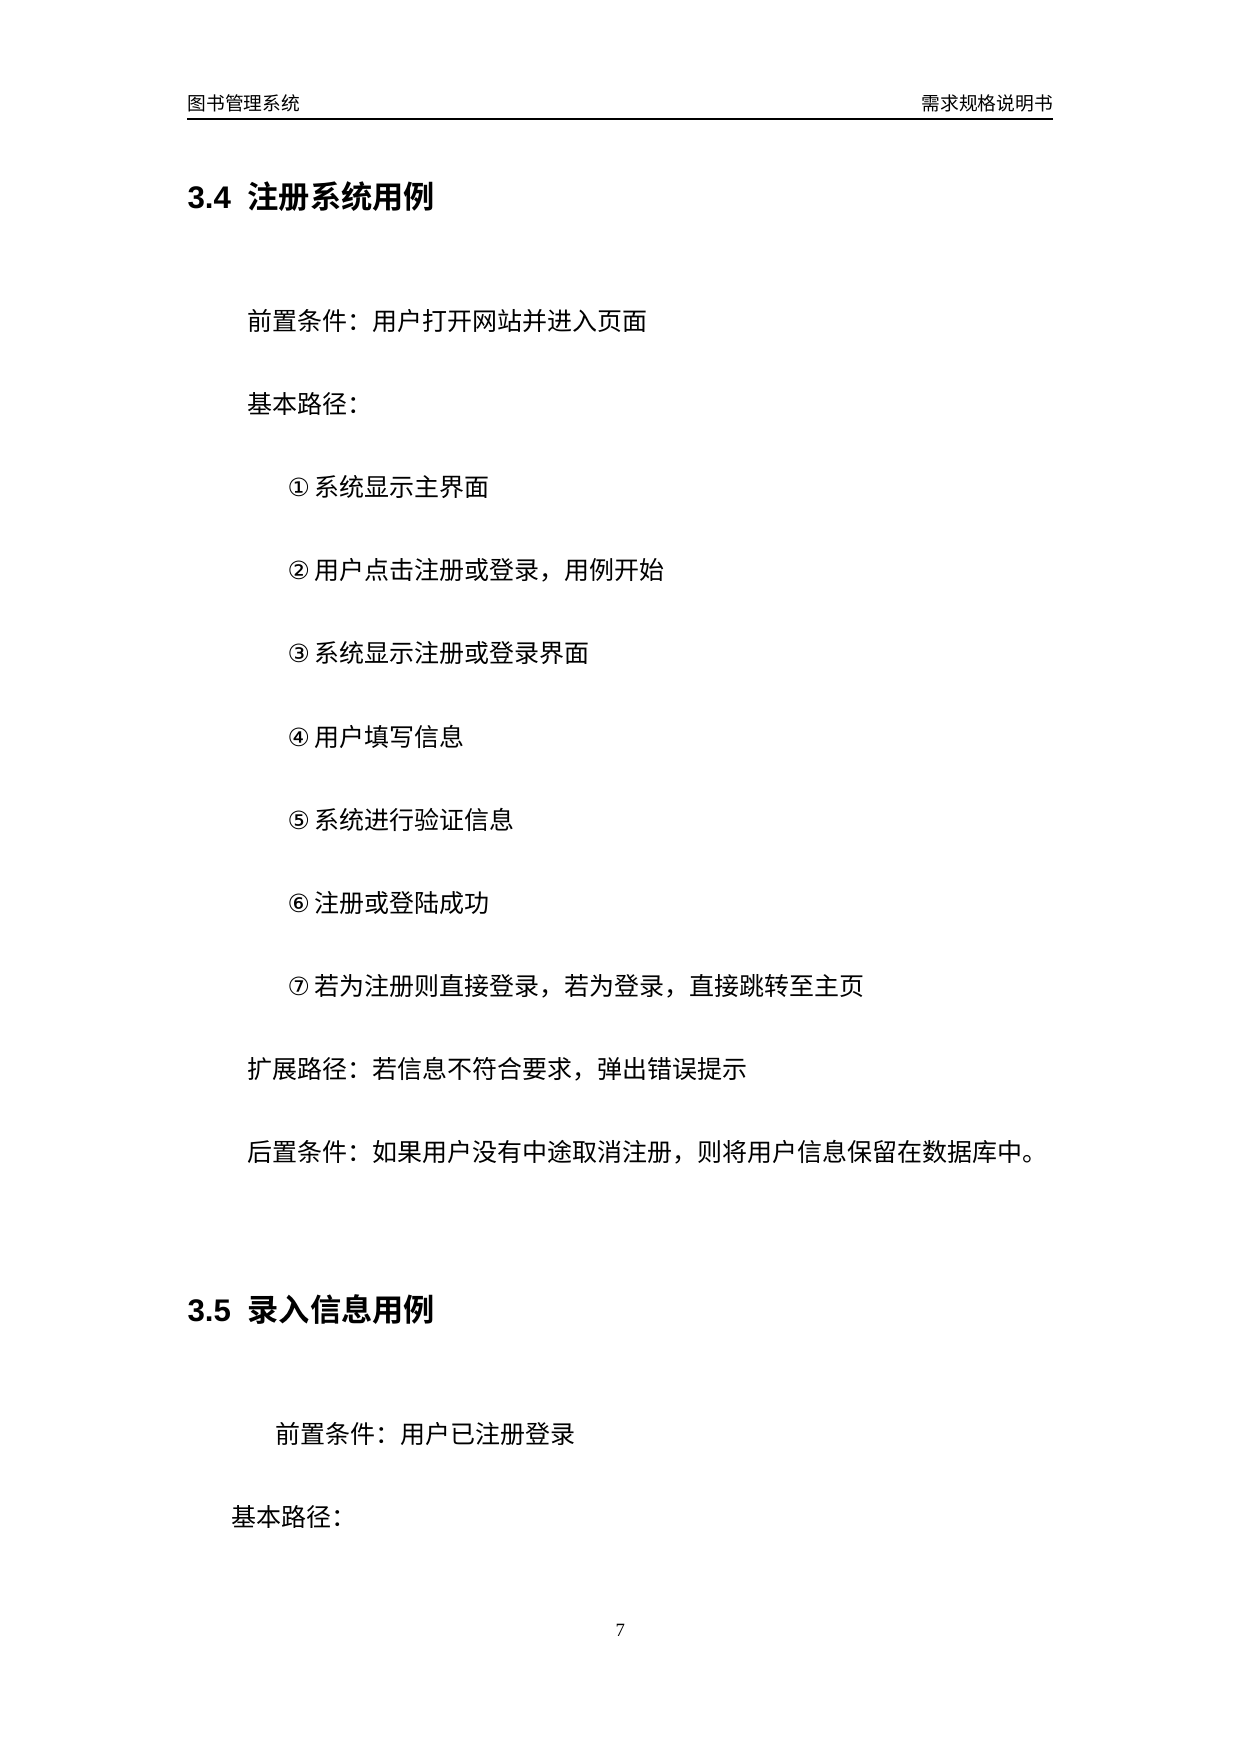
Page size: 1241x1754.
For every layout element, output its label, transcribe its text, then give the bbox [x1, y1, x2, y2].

text ⑤系统进行验证信息 [247, 786, 1053, 851]
text ②用户点击注册或登录，用例开始 [247, 536, 1053, 601]
text ④用户填写信息 [247, 703, 1053, 768]
subtitle 录入信息用例 [187, 1275, 1053, 1340]
text 前置条件：用户打开网站并进入页面 [247, 287, 1053, 352]
text 基本路径： [247, 370, 1053, 435]
text ⑦若为注册则直接登录，若为登录，直接跳转至主页 [247, 952, 1053, 1017]
subtitle 注册系统用例 [187, 162, 1053, 227]
text 前置条件：用户已注册登录 [231, 1400, 1053, 1465]
text ①系统显示主界面 [247, 453, 1053, 518]
text ⑥注册或登陆成功 [247, 869, 1053, 934]
text ③系统显示注册或登录界面 [247, 619, 1053, 684]
text 扩展路径：若信息不符合要求，弹出错误提示 [247, 1035, 1053, 1100]
text 后置条件：如果用户没有中途取消注册，则将用户信息保留在数据库中。 [247, 1118, 1053, 1183]
text 基本路径： [231, 1483, 1053, 1548]
